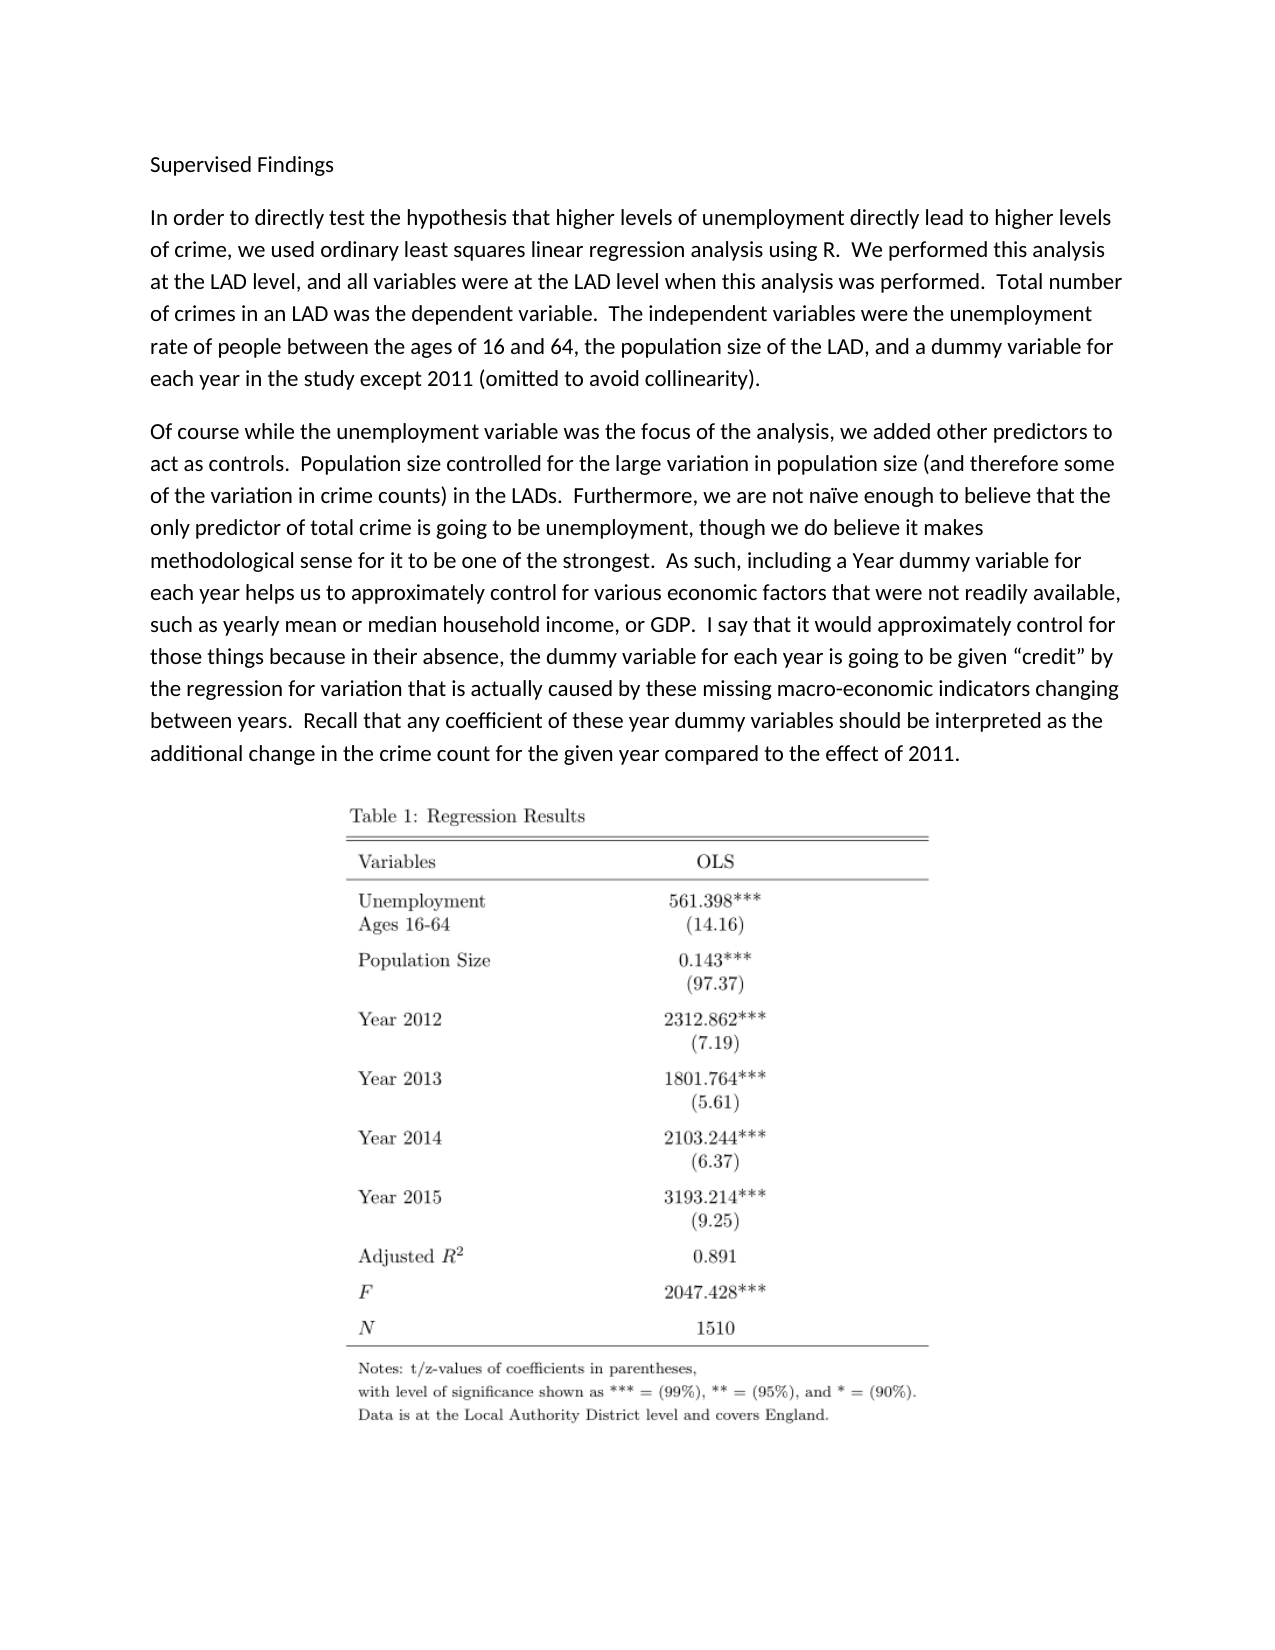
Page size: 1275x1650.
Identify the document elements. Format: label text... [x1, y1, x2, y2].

picture [330, 791, 945, 1447]
text Of course while the unemployment variable was the focus of the analysis, we added other predictors to act as controls. Population size controlled for the large variation in population size (and therefore some of the variation in crime counts) in the LADs. Furthermore, we are not naïve enough to believe that the only predictor of total crime is going to be unemployment, though we do believe it makes methodological sense for it to be one of the strongest. As such, including a Year dummy variable for each year helps us to approximately control for various economic factors that were not readily available, such as yearly mean or median household income, or GDP. I say that it would approximately control for those things because in their absence, the dummy variable for each year is going to be given “credit” by the regression for variation that is actually caused by these missing macro-economic indicators changing between years. Recall that any coefficient of these year dummy variables should be interpreted as the additional change in the crime count for the given year compared to the effect of 2011. [150, 417, 1125, 767]
text In order to directly test the hypothesis that higher levels of unemployment directly lead to higher levels of crime, we used ordinary least squares linear regression analysis using R. We performed this analysis at the LAD level, and all variables were at the LAD level when this analysis was performed. Total number of crimes in an LAD was the dependent variable. The independent variables were the unemployment rate of people between the ages of 16 and 64, the population size of the LAD, and a dummy variable for each year in the study except 2011 (omitted to avoid collinearity). [150, 203, 1125, 392]
text Supervised Findings [150, 150, 1125, 178]
